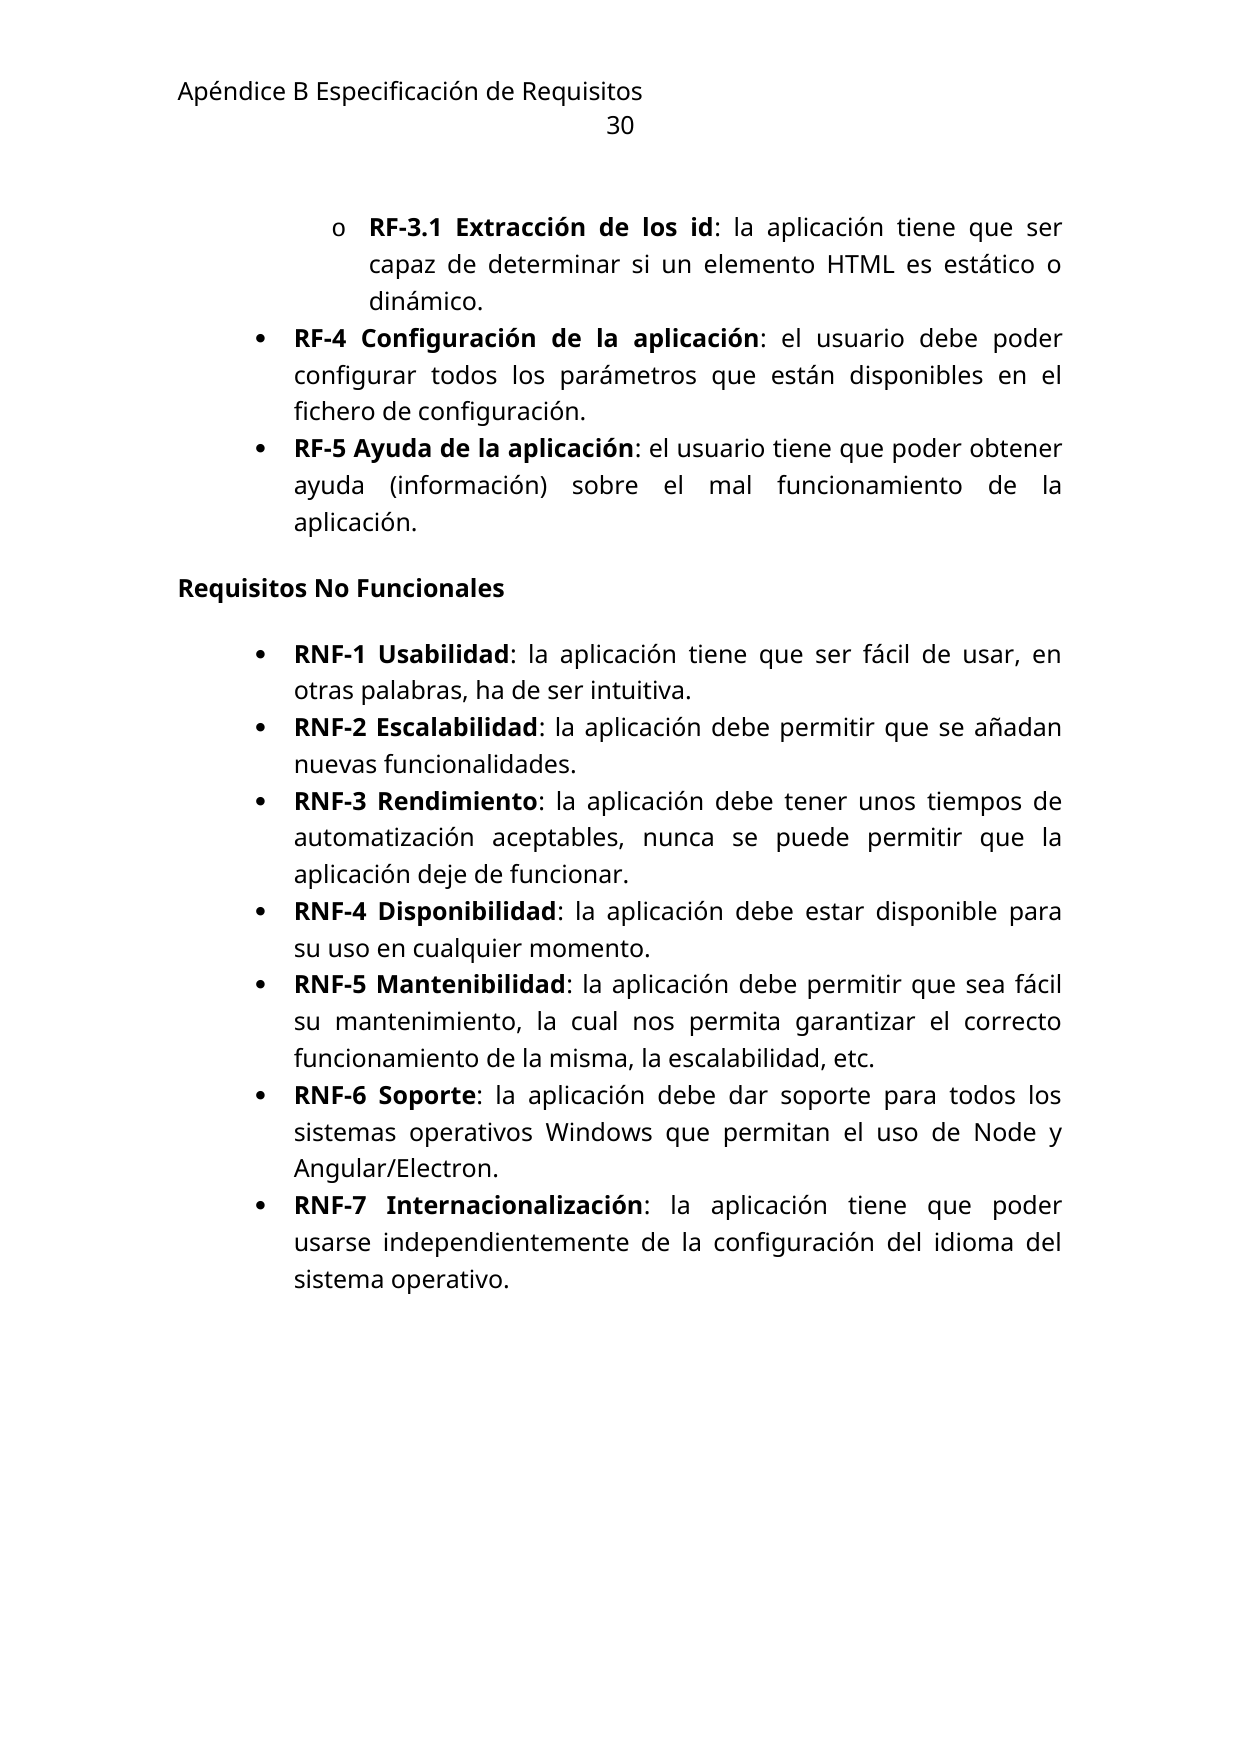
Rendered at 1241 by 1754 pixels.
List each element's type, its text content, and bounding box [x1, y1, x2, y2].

list RNF-7 Internacionalización: la aplicación tiene que poder usarse independientemente de la configuración del idioma del sistema operativo. [256, 1188, 1063, 1295]
list RNF-5 Mantenibilidad: la aplicación debe permitir que sea fácil su mantenimiento, la cual nos permita garantizar el correcto funcionamiento de la misma, la escalabilidad, etc. [256, 967, 1063, 1075]
list RNF-3 Rendimiento: la aplicación debe tener unos tiempos de automatización aceptables, nunca se puede permitir que la aplicación deje de funcionar. [256, 783, 1063, 891]
list RF-3.1 Extracción de los id: la aplicación tiene que ser capaz de determinar si un elemento HTML es estático o dinámico. [331, 210, 1063, 318]
list RNF-1 Usabilidad: la aplicación tiene que ser fácil de usar, en otras palabras, ha de ser intuitiva. [256, 636, 1063, 707]
list RNF-4 Disponibilidad: la aplicación debe estar disponible para su uso en cualquier momento. [256, 894, 1063, 964]
text Requisitos No Funcionales [177, 570, 1063, 604]
list RNF-2 Escalabilidad: la aplicación debe permitir que se añadan nuevas funcionalidades. [256, 710, 1063, 781]
list RNF-6 Soporte: la aplicación debe dar soporte para todos los sistemas operativos Windows que permitan el uso de Node y Angular/Electron. [256, 1077, 1063, 1185]
list RF-4 Configuración de la aplicación: el usuario debe poder configurar todos los parámetros que están disponibles en el fichero de configuración. [256, 321, 1063, 428]
list RF-5 Ayuda de la aplicación: el usuario tiene que poder obtener ayuda (información) sobre el mal funcionamiento de la aplicación. [256, 431, 1063, 538]
